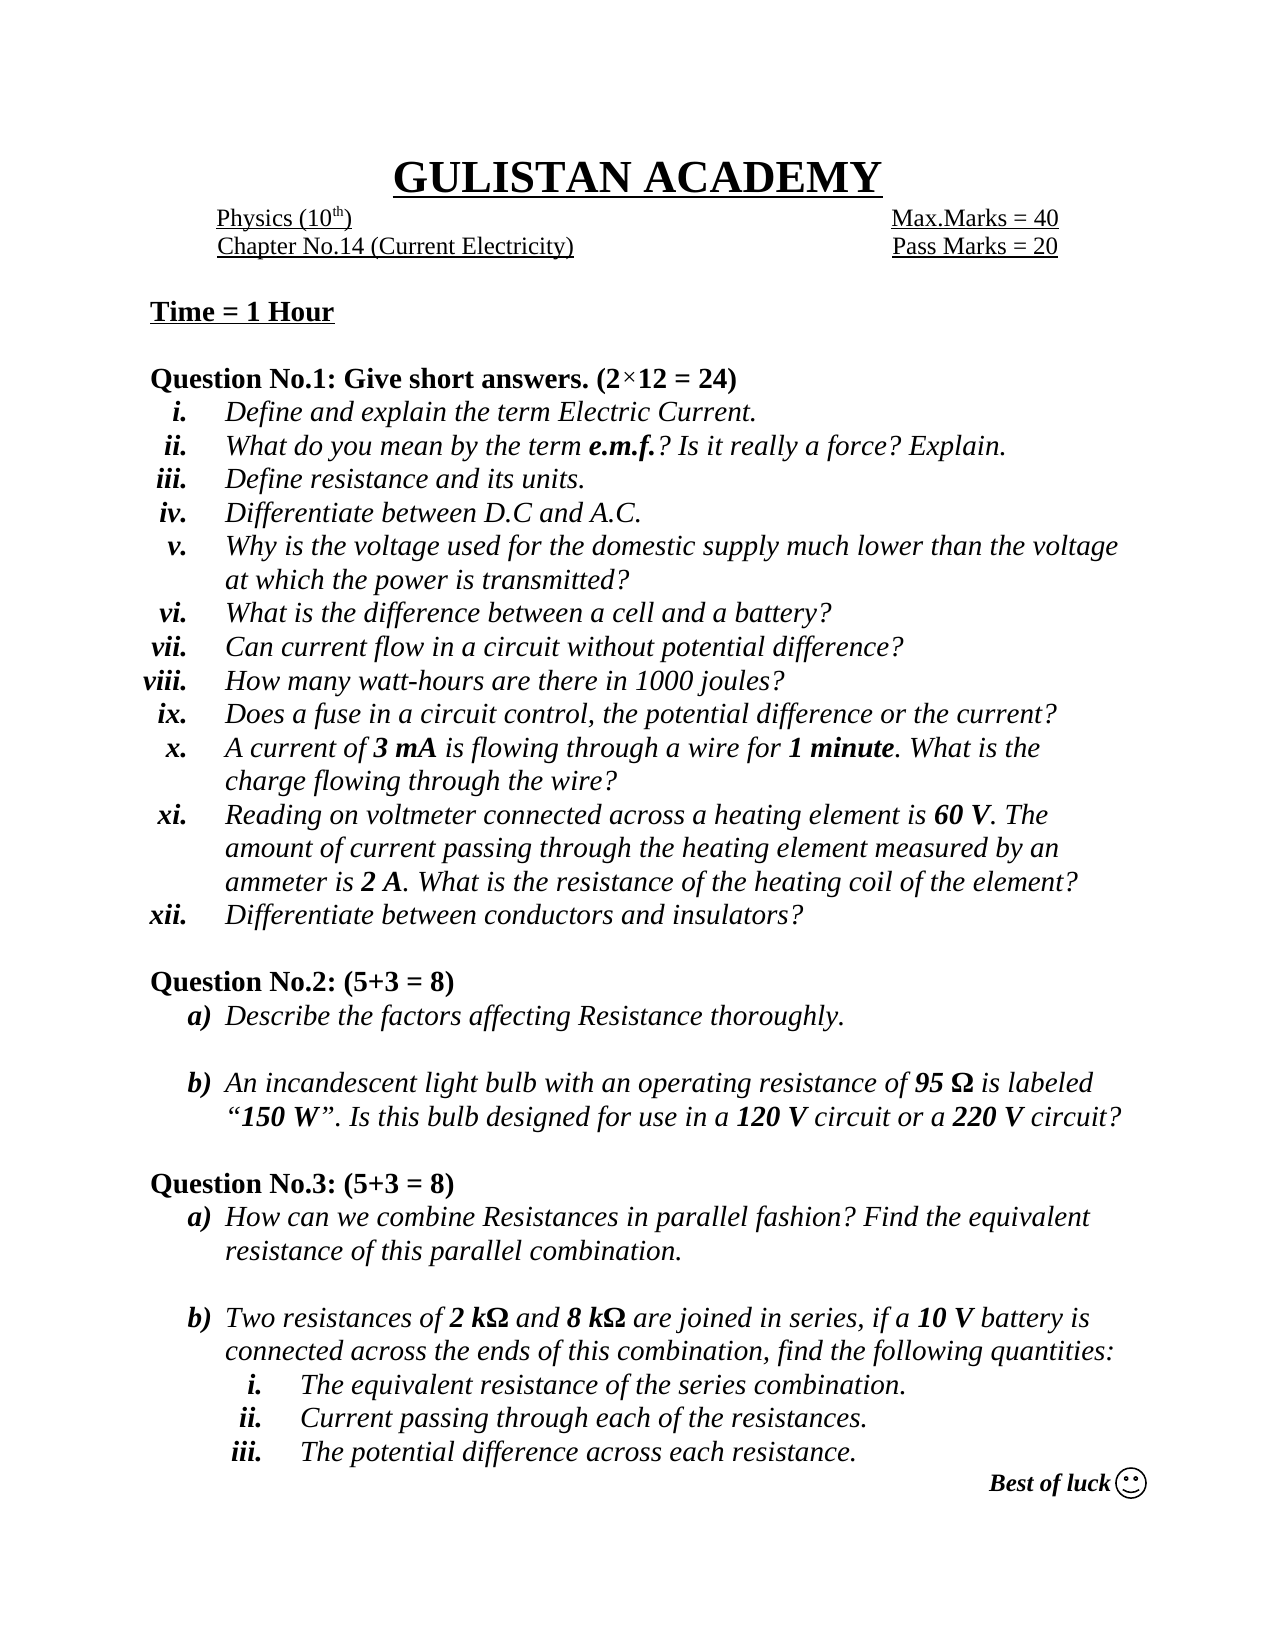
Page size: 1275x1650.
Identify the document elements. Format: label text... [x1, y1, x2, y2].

list Can current flow in a circuit without potential difference? [187, 629, 1125, 663]
list Reading on voltmeter connected across a heating element is 60 V. The amount of current passing through the heating element measured by an ammeter is 2 A. What is the resistance of the heating coil of the element? [187, 797, 1125, 897]
list Two resistances of 2 kΩ and 8 kΩ are joined in series, if a 10 V battery is connected across the ends of this combination, find the following quantities: [187, 1300, 1125, 1367]
text Question No.3: (5+3 = 8) [150, 1166, 1125, 1199]
list What do you mean by the term e.m.f.? Is it really a force? Explain. [187, 428, 1125, 461]
list Differentiate between D.C and A.C. [187, 495, 1125, 528]
list Define resistance and its units. [187, 461, 1125, 495]
list Differentiate between conductors and insulators? [187, 897, 1125, 931]
list How many watt-hours are there in 1000 joules? [187, 663, 1125, 696]
list The potential difference across each resistance. [262, 1434, 1125, 1468]
list An incandescent light bulb with an operating resistance of 95 Ω is labeled “150 W”. Is this bulb designed for use in a 120 V circuit or a 220 V circuit? [187, 1065, 1125, 1132]
list A current of 3 mA is flowing through a wire for 1 minute. What is the charge flowing through the wire? [187, 730, 1125, 797]
list Best of luck [975, 1468, 1123, 1496]
list The equivalent resistance of the series combination. [262, 1367, 1125, 1401]
list Does a fuse in a circuit control, the potential difference or the current? [187, 696, 1125, 730]
text Time = 1 Hour [150, 294, 1125, 327]
text Chapter No.14 (Current Electricity) Pass Marks = 20 [150, 231, 1125, 260]
list Current passing through each of the resistances. [262, 1401, 1125, 1434]
text Question No.2: (5+3 = 8) [150, 964, 1125, 998]
text Gulistan Academy [150, 150, 1125, 203]
text Question No.1: Give short answers. (212 = 24) [150, 361, 1125, 394]
list What is the difference between a cell and a battery? [187, 596, 1125, 629]
list Why is the voltage used for the domestic supply much lower than the voltage at which the power is transmitted? [187, 528, 1125, 596]
list How can we combine Resistances in parallel fashion? Find the equivalent resistance of this parallel combination. [187, 1199, 1125, 1266]
text Physics (10th) Max.Marks = 40 [150, 203, 1125, 231]
list Define and explain the term Electric Current. [187, 394, 1125, 428]
list Describe the factors affecting Resistance thoroughly. [187, 998, 1125, 1032]
